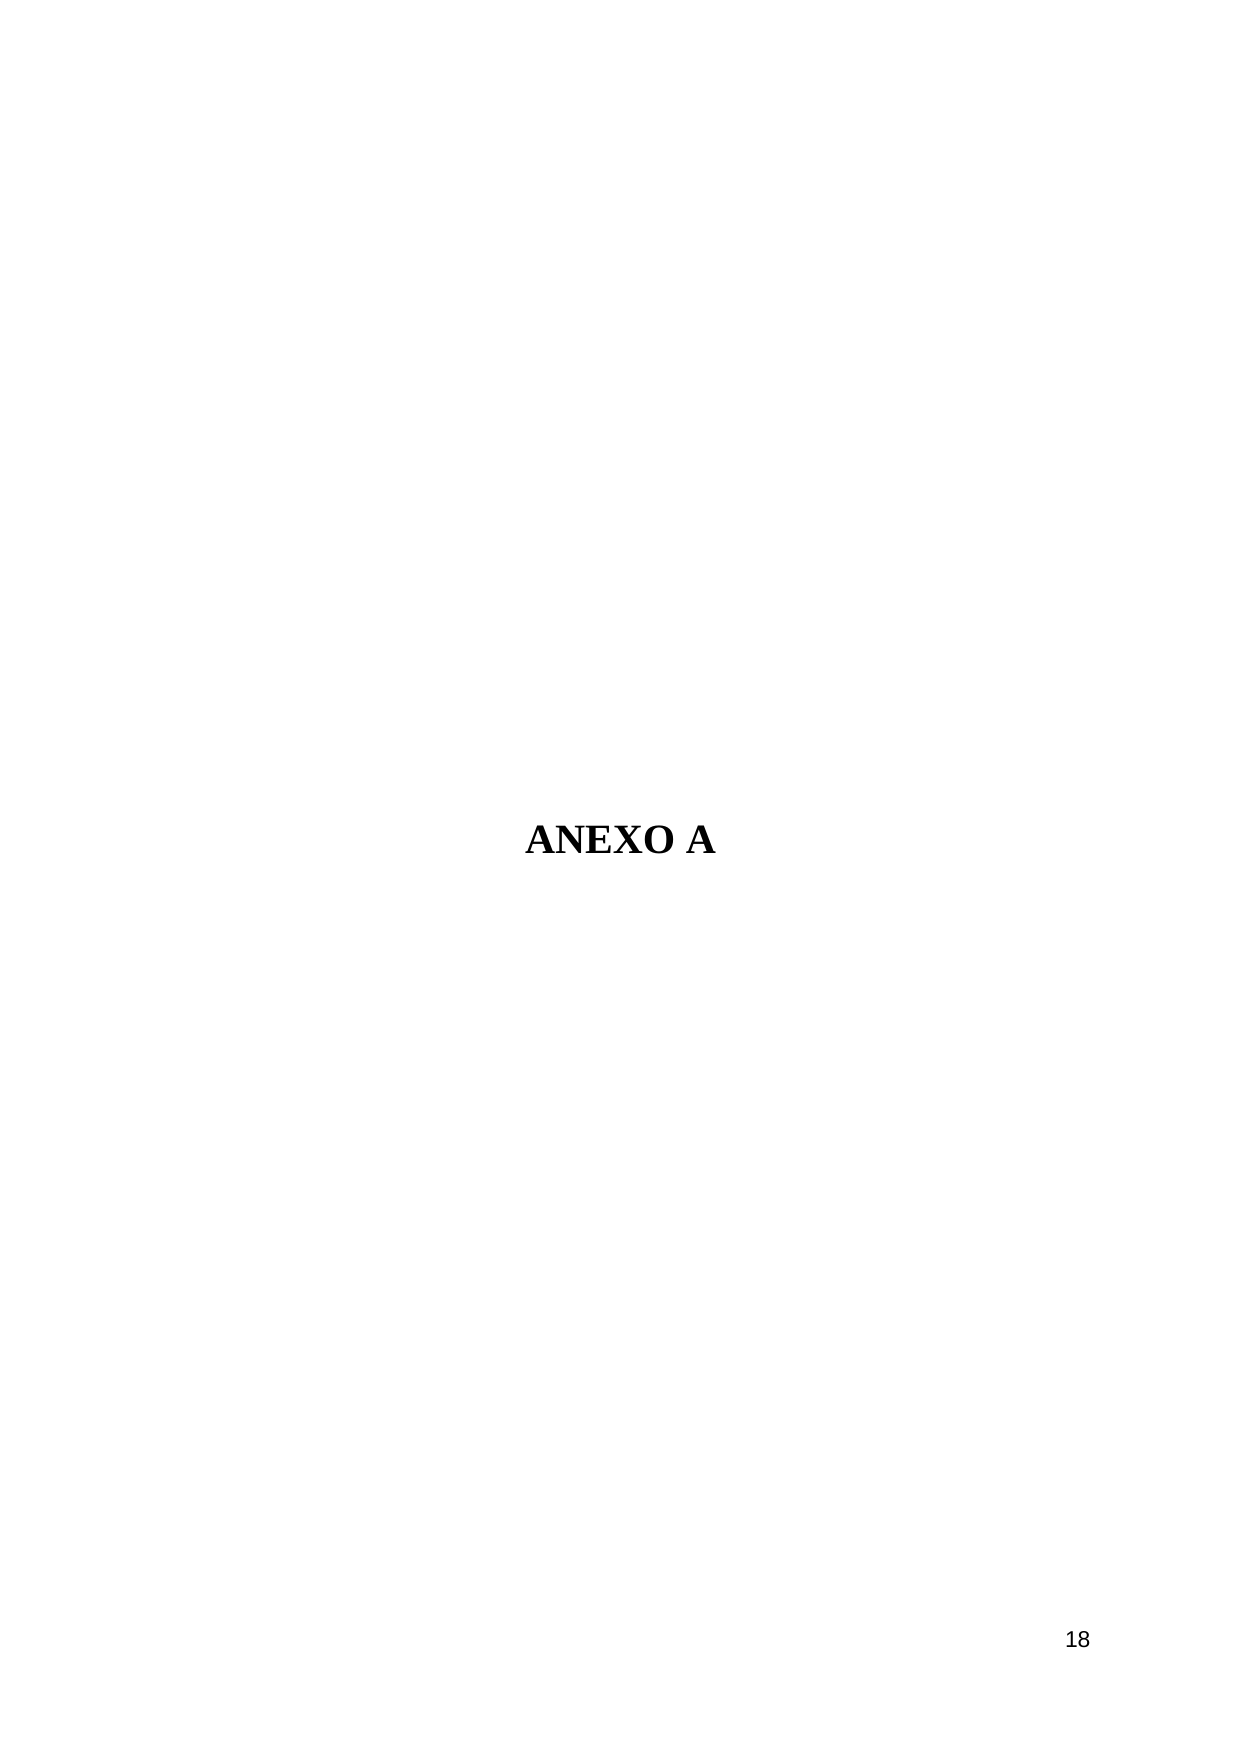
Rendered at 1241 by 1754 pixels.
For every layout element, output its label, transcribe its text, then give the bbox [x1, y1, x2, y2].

text ANEXO A [150, 814, 1090, 862]
